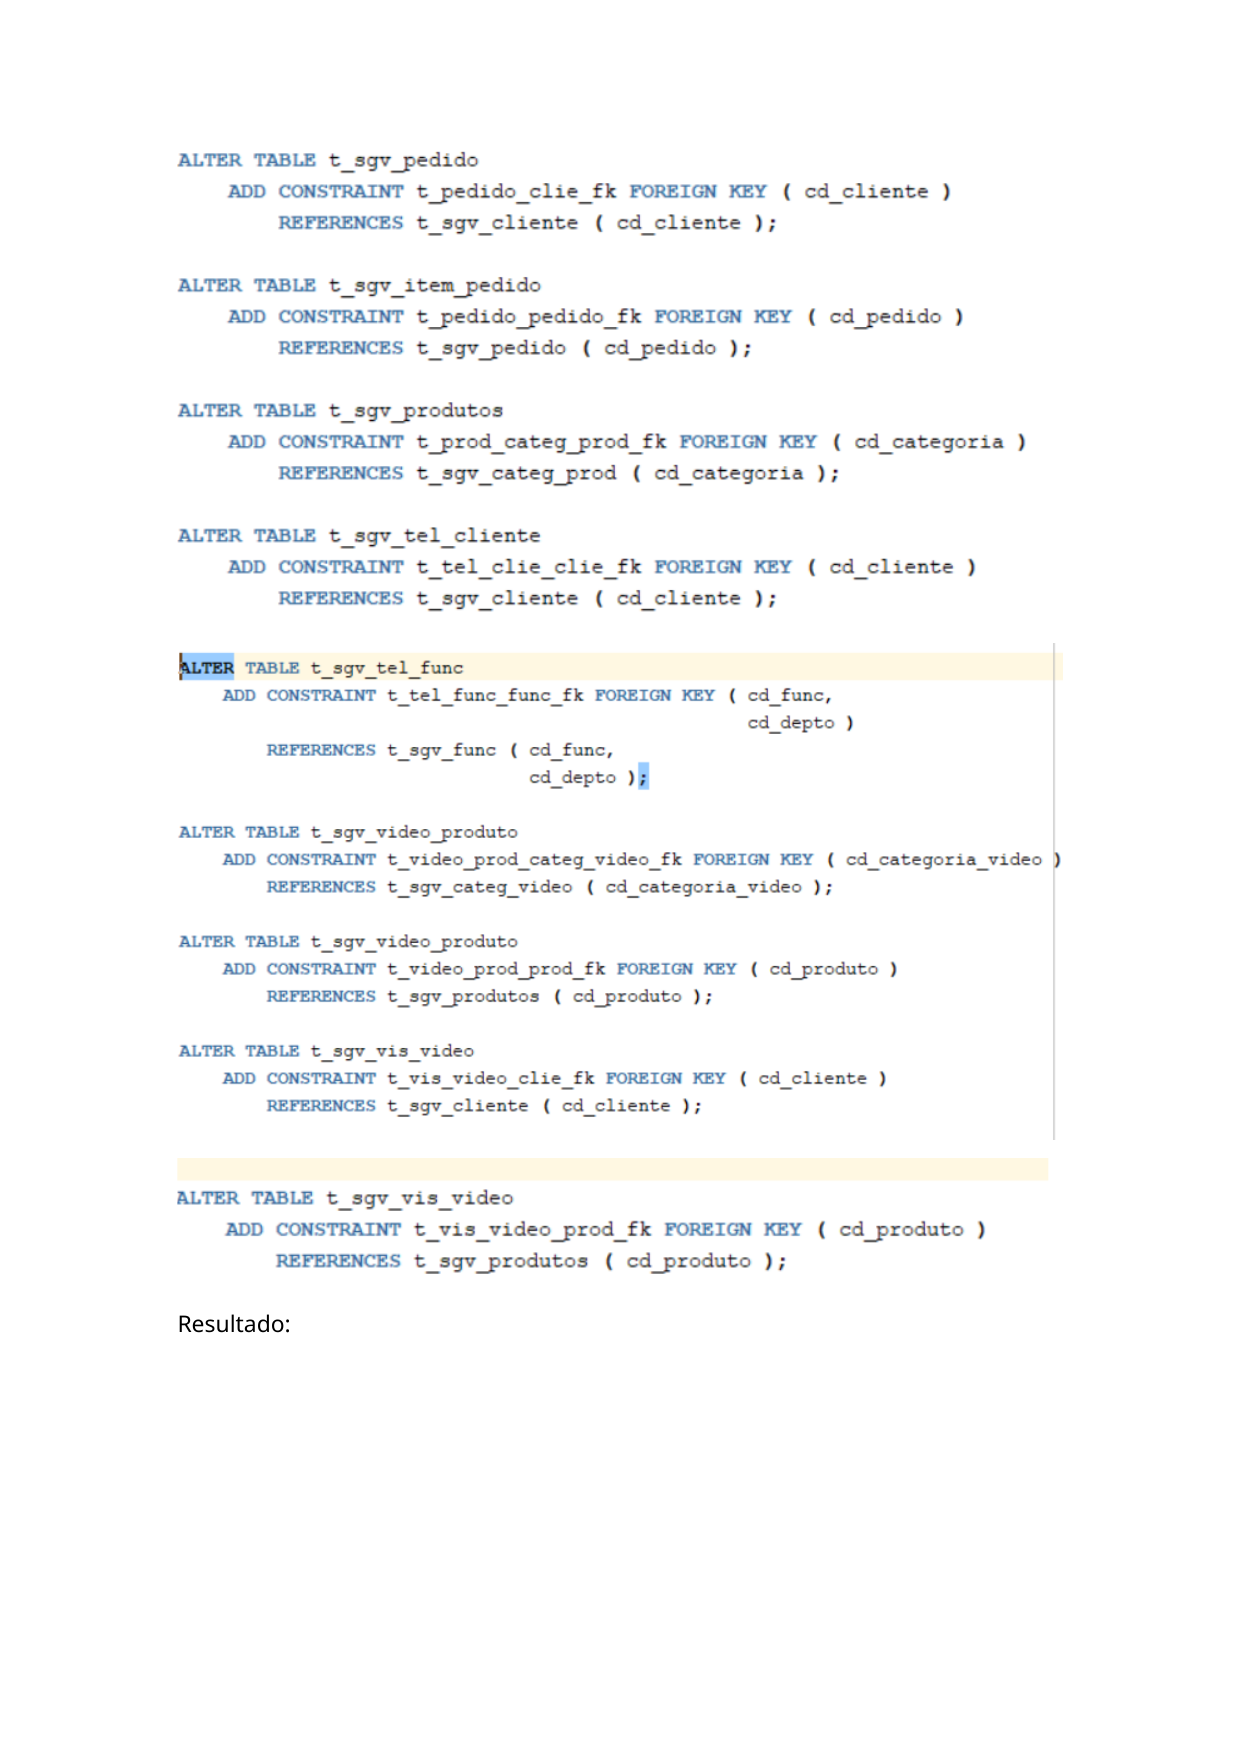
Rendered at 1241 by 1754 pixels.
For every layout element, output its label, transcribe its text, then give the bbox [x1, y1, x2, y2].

picture [177, 1158, 1049, 1289]
picture [177, 643, 1063, 1140]
picture [177, 147, 1063, 624]
text Resultado: [177, 1308, 1063, 1339]
